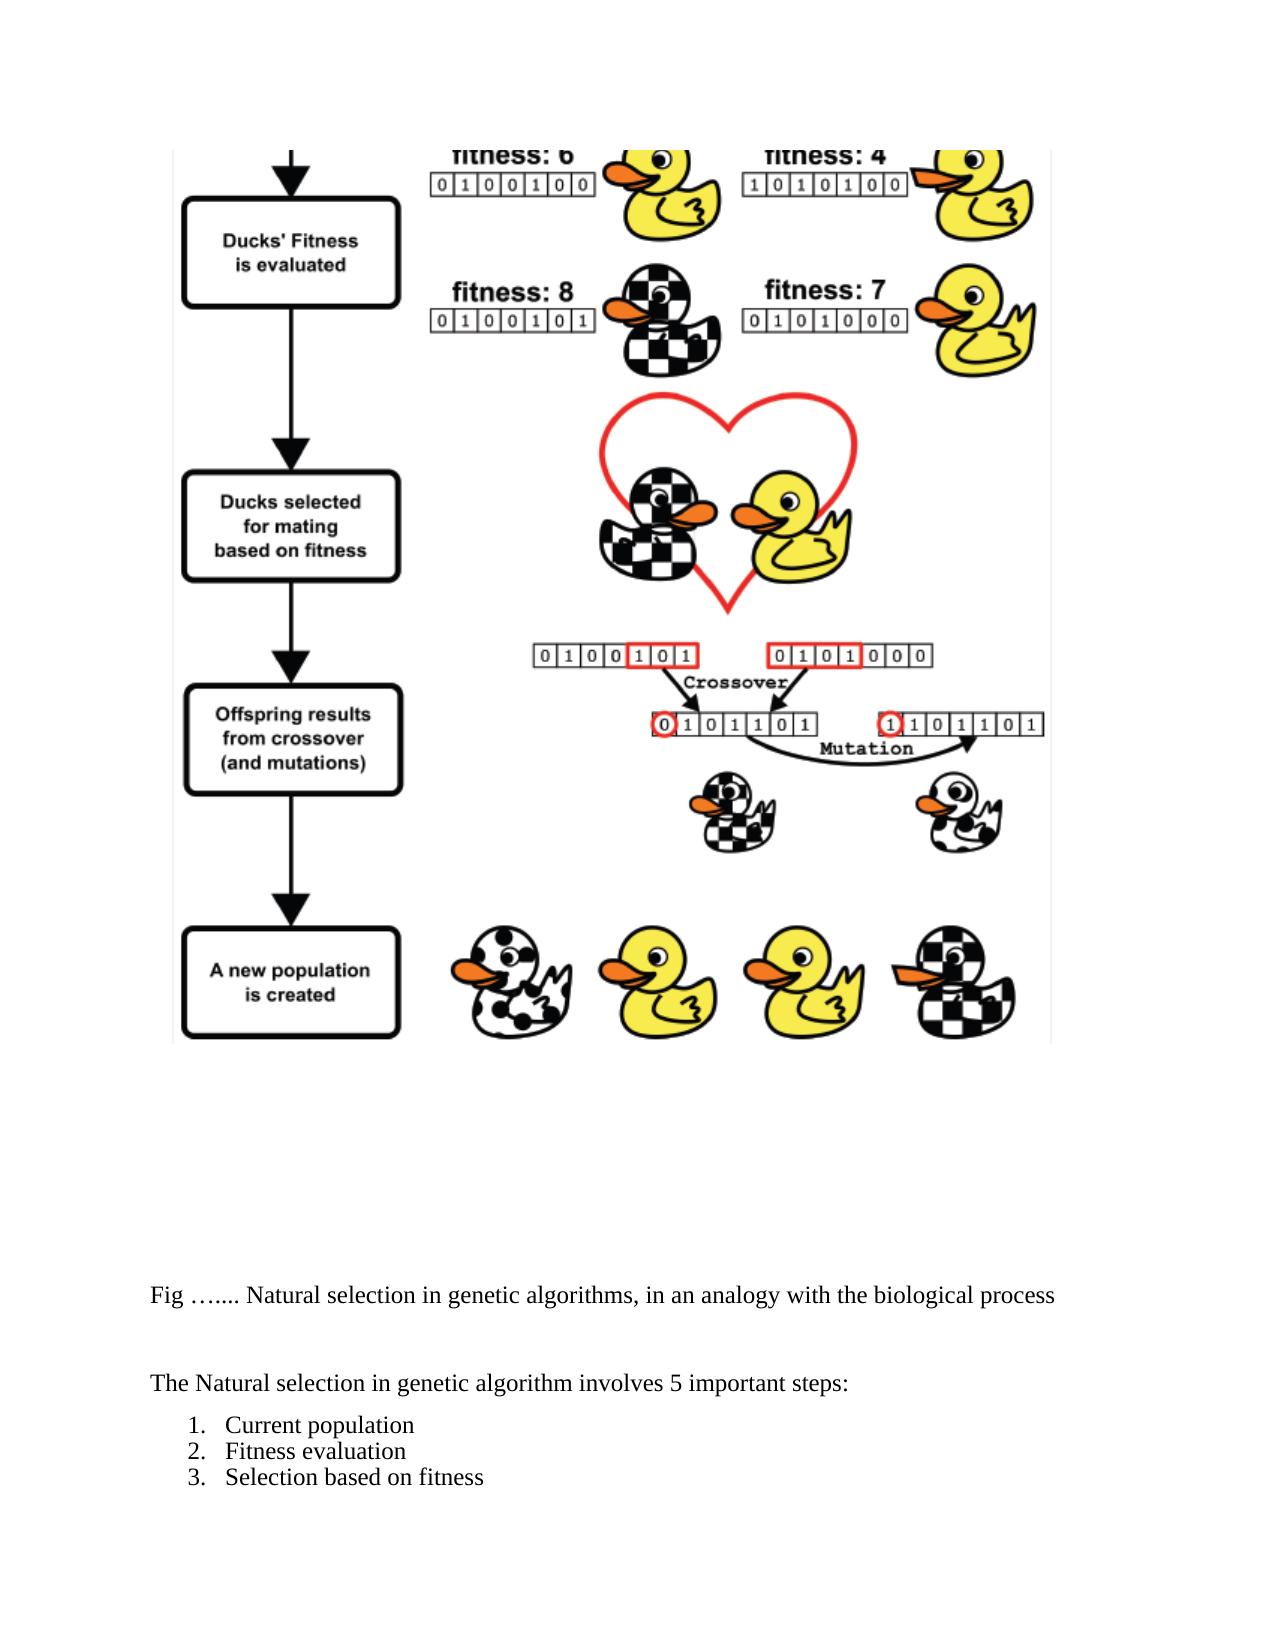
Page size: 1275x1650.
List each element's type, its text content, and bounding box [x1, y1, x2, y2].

text Fig ….... Natural selection in genetic algorithms, in an analogy with the biological process [150, 1283, 1125, 1309]
list Fitness evaluation [187, 1439, 1125, 1464]
list Selection based on fitness [187, 1464, 1125, 1490]
list Current population [187, 1413, 1125, 1439]
text The Natural selection in genetic algorithm involves 5 important steps: [150, 1370, 1125, 1396]
picture [150, 150, 1094, 1044]
